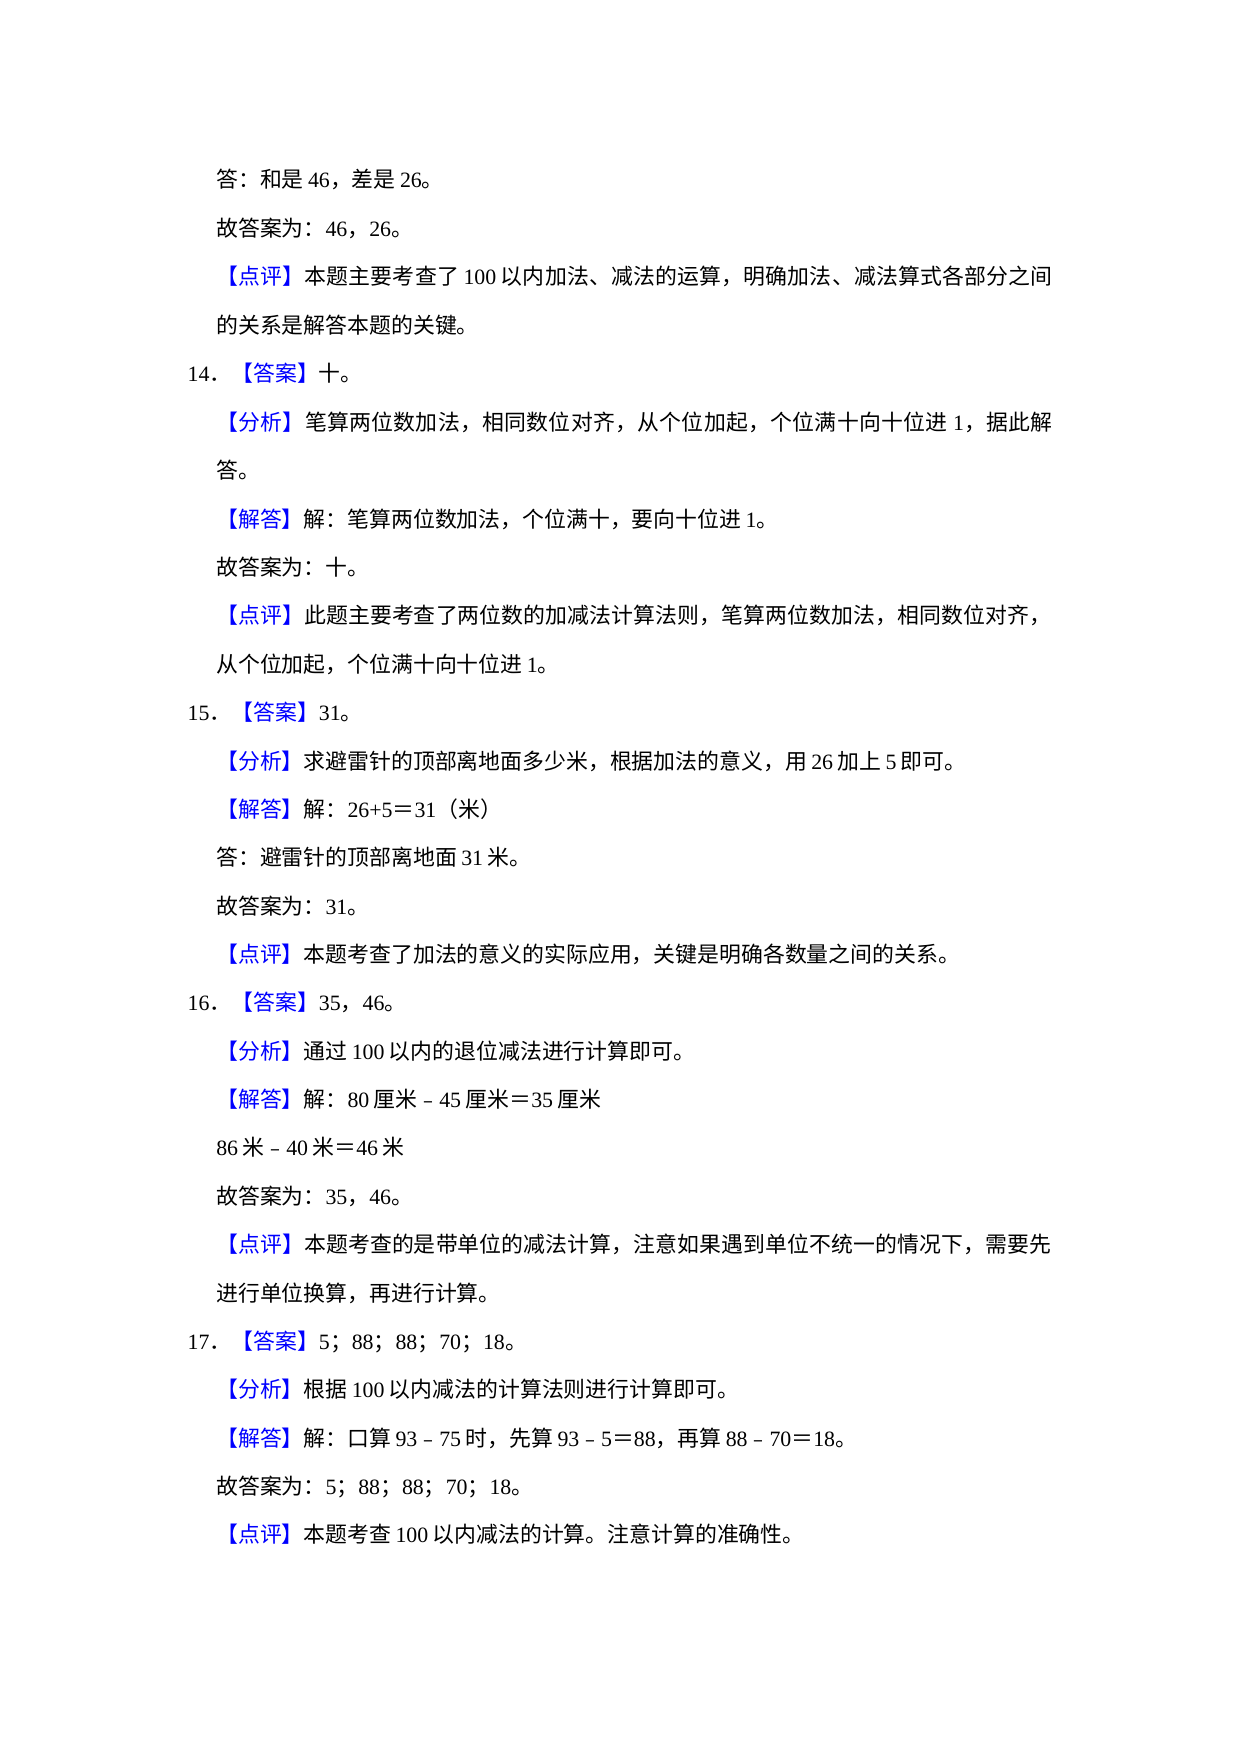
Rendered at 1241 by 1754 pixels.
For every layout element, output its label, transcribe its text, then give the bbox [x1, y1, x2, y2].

text 【解答】解：80厘米﹣45厘米＝35厘米 [216, 1082, 1053, 1114]
text 【点评】本题主要考查了100以内加法、减法的运算，明确加法、减法算式各部分之间的关系是解答本题的关键。 [216, 259, 1053, 340]
text 故答案为：46，26。 [216, 210, 1053, 243]
text 14．【答案】十。 [187, 356, 1053, 388]
text 16．【答案】35，46。 [187, 985, 1053, 1017]
text 86米﹣40米＝46米 [216, 1130, 1053, 1162]
text 【点评】本题考查的是带单位的减法计算，注意如果遇到单位不统一的情况下，需要先进行单位换算，再进行计算。 [216, 1227, 1053, 1308]
text 【点评】此题主要考查了两位数的加减法计算法则，笔算两位数加法，相同数位对齐，从个位加起，个位满十向十位进1。 [216, 598, 1053, 679]
text 故答案为：35，46。 [216, 1178, 1053, 1211]
text 答：避雷针的顶部离地面31米。 [216, 840, 1053, 872]
text 故答案为：31。 [216, 888, 1053, 921]
text 故答案为：十。 [216, 549, 1053, 582]
text 17．【答案】5；88；88；70；18。 [187, 1324, 1053, 1356]
text 答：和是46，差是26。 [216, 162, 1053, 194]
text 15．【答案】31。 [187, 695, 1053, 727]
text 【分析】笔算两位数加法，相同数位对齐，从个位加起，个位满十向十位进1，据此解答。 [216, 404, 1053, 485]
text 【分析】通过100以内的退位减法进行计算即可。 [216, 1033, 1053, 1066]
text 【解答】解：笔算两位数加法，个位满十，要向十位进1。 [216, 501, 1053, 534]
text 【解答】解：26+5＝31（米） [216, 792, 1053, 824]
text 【点评】本题考查100以内减法的计算。注意计算的准确性。 [216, 1517, 1053, 1549]
text 【分析】根据100以内减法的计算法则进行计算即可。 [216, 1372, 1053, 1404]
text 故答案为：5；88；88；70；18。 [216, 1469, 1053, 1501]
text 【点评】本题考查了加法的意义的实际应用，关键是明确各数量之间的关系。 [216, 937, 1053, 969]
text 【解答】解：口算93﹣75时，先算93﹣5＝88，再算88﹣70＝18。 [216, 1420, 1053, 1453]
text 【分析】求避雷针的顶部离地面多少米，根据加法的意义，用26加上5即可。 [216, 743, 1053, 776]
